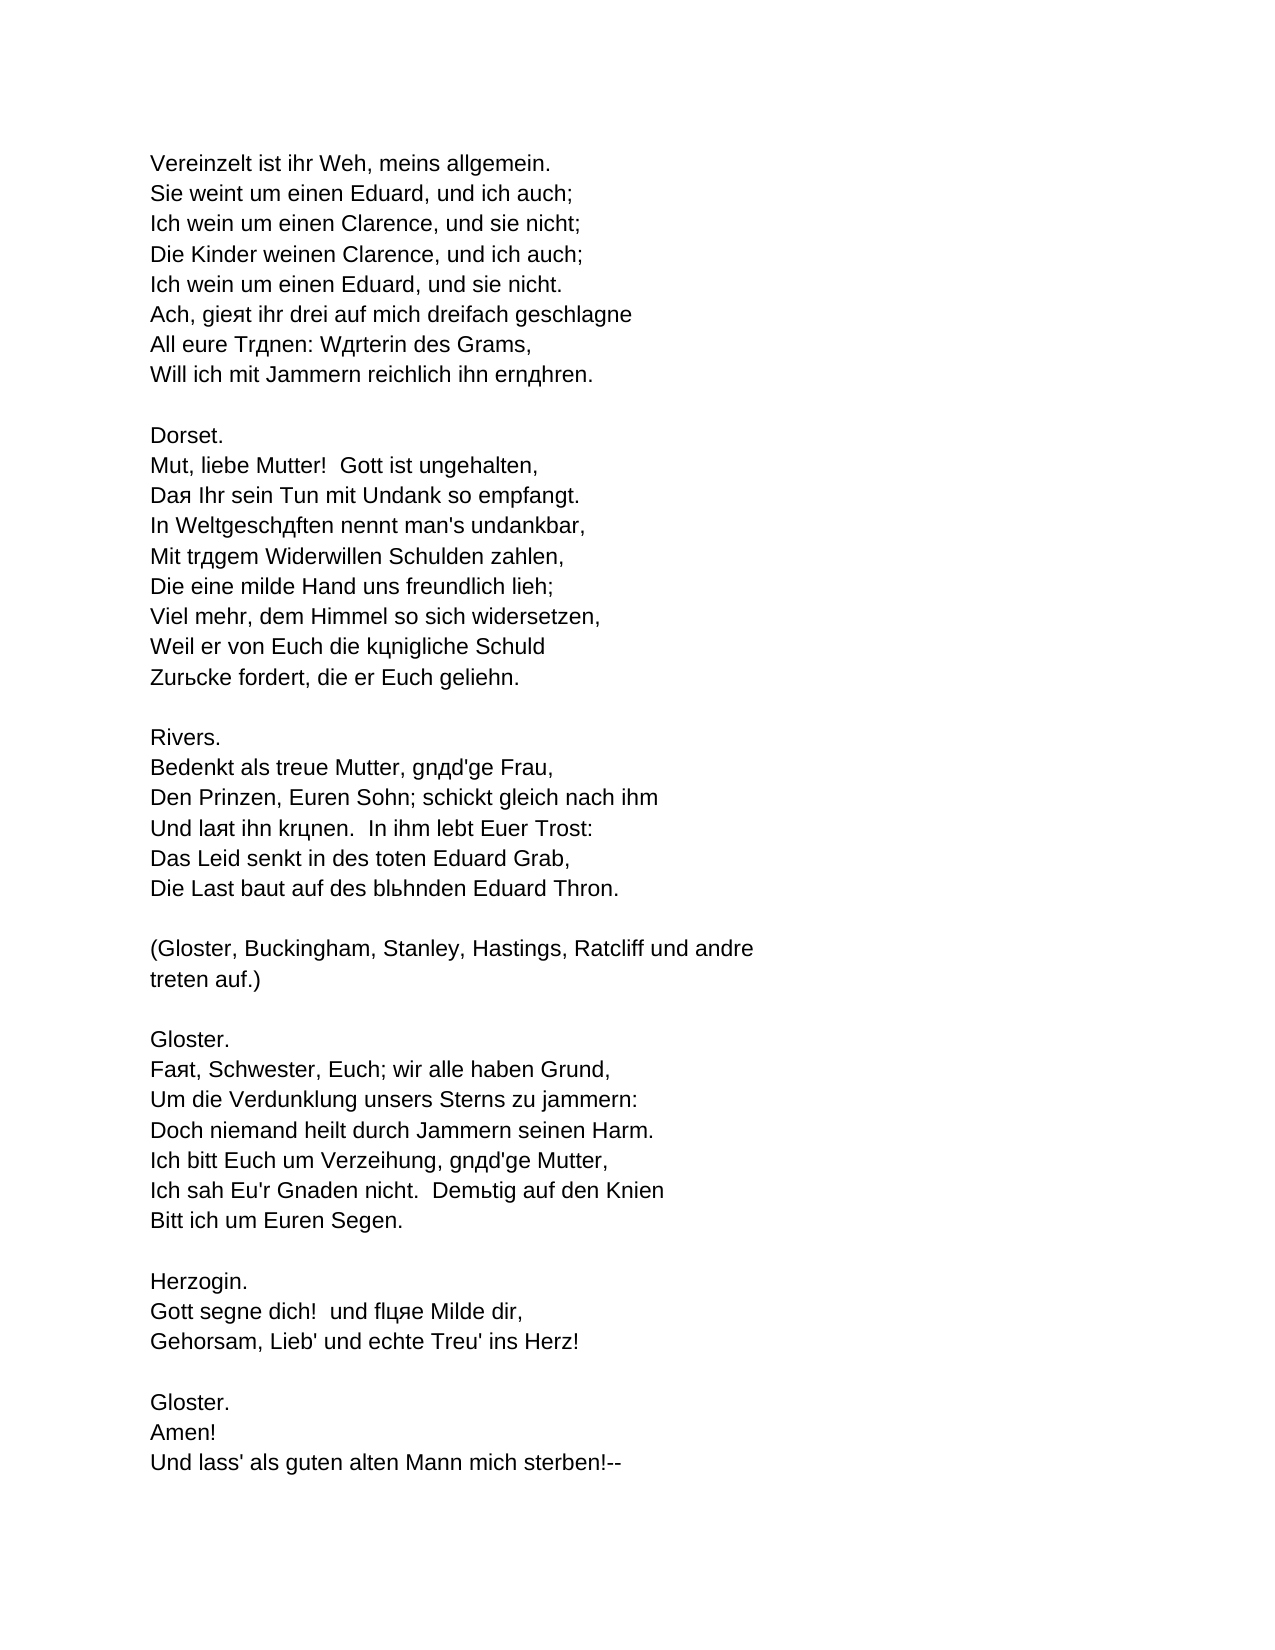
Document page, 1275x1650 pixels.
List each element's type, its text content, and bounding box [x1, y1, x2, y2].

text Gloster. [150, 1026, 1125, 1052]
text Zurьcke fordert, die er Euch geliehn. [150, 663, 1125, 690]
text Daя Ihr sein Tun mit Undank so empfangt. [150, 482, 1125, 509]
text All eure Trдnen: Wдrterin des Grams, [150, 331, 1125, 358]
text Faяt, Schwester, Euch; wir alle haben Grund, [150, 1056, 1125, 1083]
text Vereinzelt ist ihr Weh, meins allgemein. [150, 150, 1125, 176]
text Weil er von Euch die kцnigliche Schuld [150, 633, 1125, 660]
text Ach, gieяt ihr drei auf mich dreifach geschlagne [150, 301, 1125, 327]
text Rivers. [150, 724, 1125, 750]
text Um die Verdunklung unsers Sterns zu jammern: [150, 1086, 1125, 1113]
text Bitt ich um Euren Segen. [150, 1207, 1125, 1234]
text Sie weint um einen Eduard, und ich auch; [150, 180, 1125, 207]
text (Gloster, Buckingham, Stanley, Hastings, Ratcliff und andre [150, 935, 1125, 962]
text Die Last baut auf des blьhnden Eduard Thron. [150, 875, 1125, 901]
text Die Kinder weinen Clarence, und ich auch; [150, 241, 1125, 267]
text Herzogin. [150, 1268, 1125, 1294]
text Gehorsam, Lieb' und echte Treu' ins Herz! [150, 1328, 1125, 1354]
text Und laяt ihn krцnen. In ihm lebt Euer Trost: [150, 814, 1125, 841]
text Gloster. [150, 1388, 1125, 1415]
text Das Leid senkt in des toten Eduard Grab, [150, 845, 1125, 871]
text Ich sah Eu'r Gnaden nicht. Demьtig auf den Knien [150, 1177, 1125, 1203]
text Bedenkt als treue Mutter, gnдd'ge Frau, [150, 754, 1125, 781]
text Und lass' als guten alten Mann mich sterben!-- [150, 1449, 1125, 1475]
text Ich wein um einen Clarence, und sie nicht; [150, 210, 1125, 237]
text Doch niemand heilt durch Jammern seinen Harm. [150, 1117, 1125, 1143]
text Mit trдgem Widerwillen Schulden zahlen, [150, 543, 1125, 569]
text Ich wein um einen Eduard, und sie nicht. [150, 271, 1125, 297]
text Den Prinzen, Euren Sohn; schickt gleich nach ihm [150, 784, 1125, 811]
text Mut, liebe Mutter! Gott ist ungehalten, [150, 452, 1125, 478]
text Will ich mit Jammern reichlich ihn ernдhren. [150, 361, 1125, 388]
text Viel mehr, dem Himmel so sich widersetzen, [150, 603, 1125, 629]
text treten auf.) [150, 966, 1125, 992]
text Gott segne dich! und flцяe Milde dir, [150, 1298, 1125, 1324]
text Die eine milde Hand uns freundlich lieh; [150, 573, 1125, 599]
text Amen! [150, 1419, 1125, 1445]
text In Weltgeschдften nennt man's undankbar, [150, 512, 1125, 539]
text Ich bitt Euch um Verzeihung, gnдd'ge Mutter, [150, 1147, 1125, 1173]
text Dorset. [150, 422, 1125, 448]
